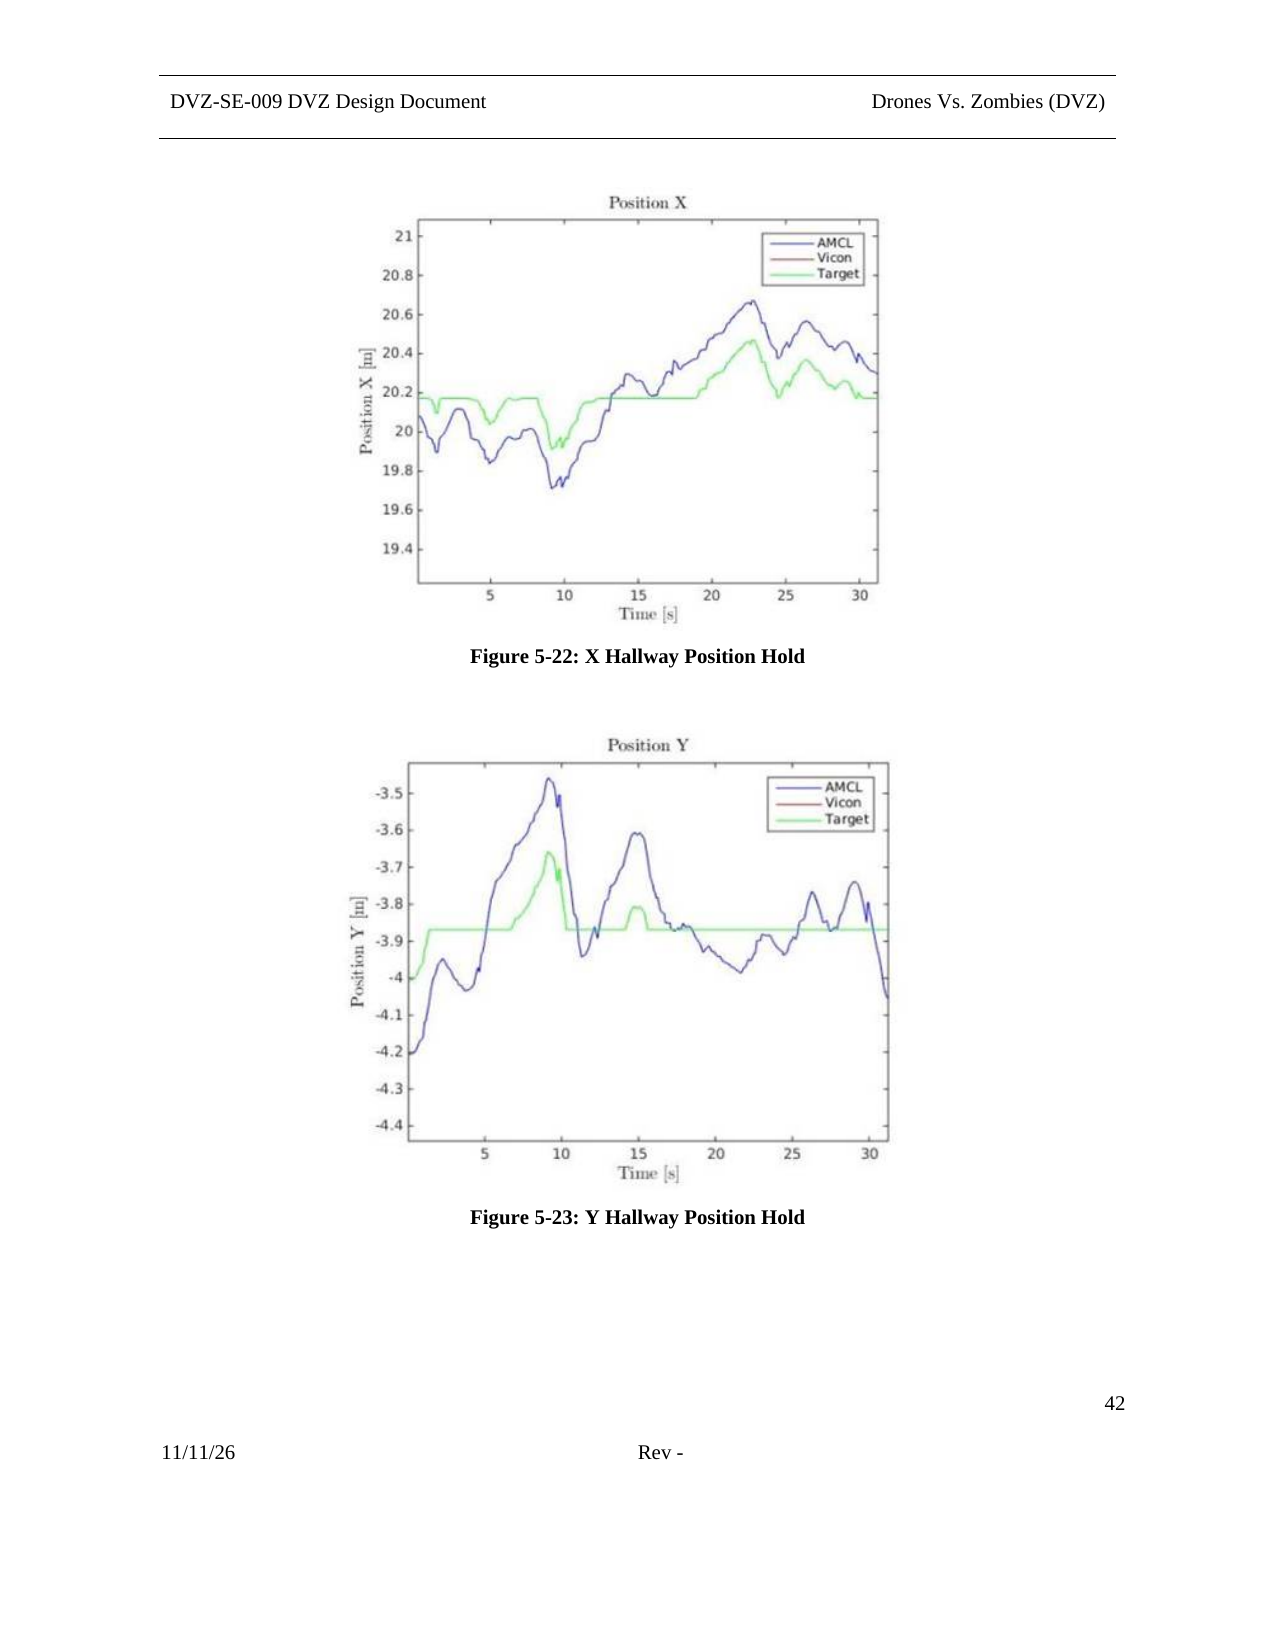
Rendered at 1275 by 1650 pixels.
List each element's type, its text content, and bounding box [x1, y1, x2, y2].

picture [341, 187, 934, 632]
picture [328, 729, 947, 1192]
